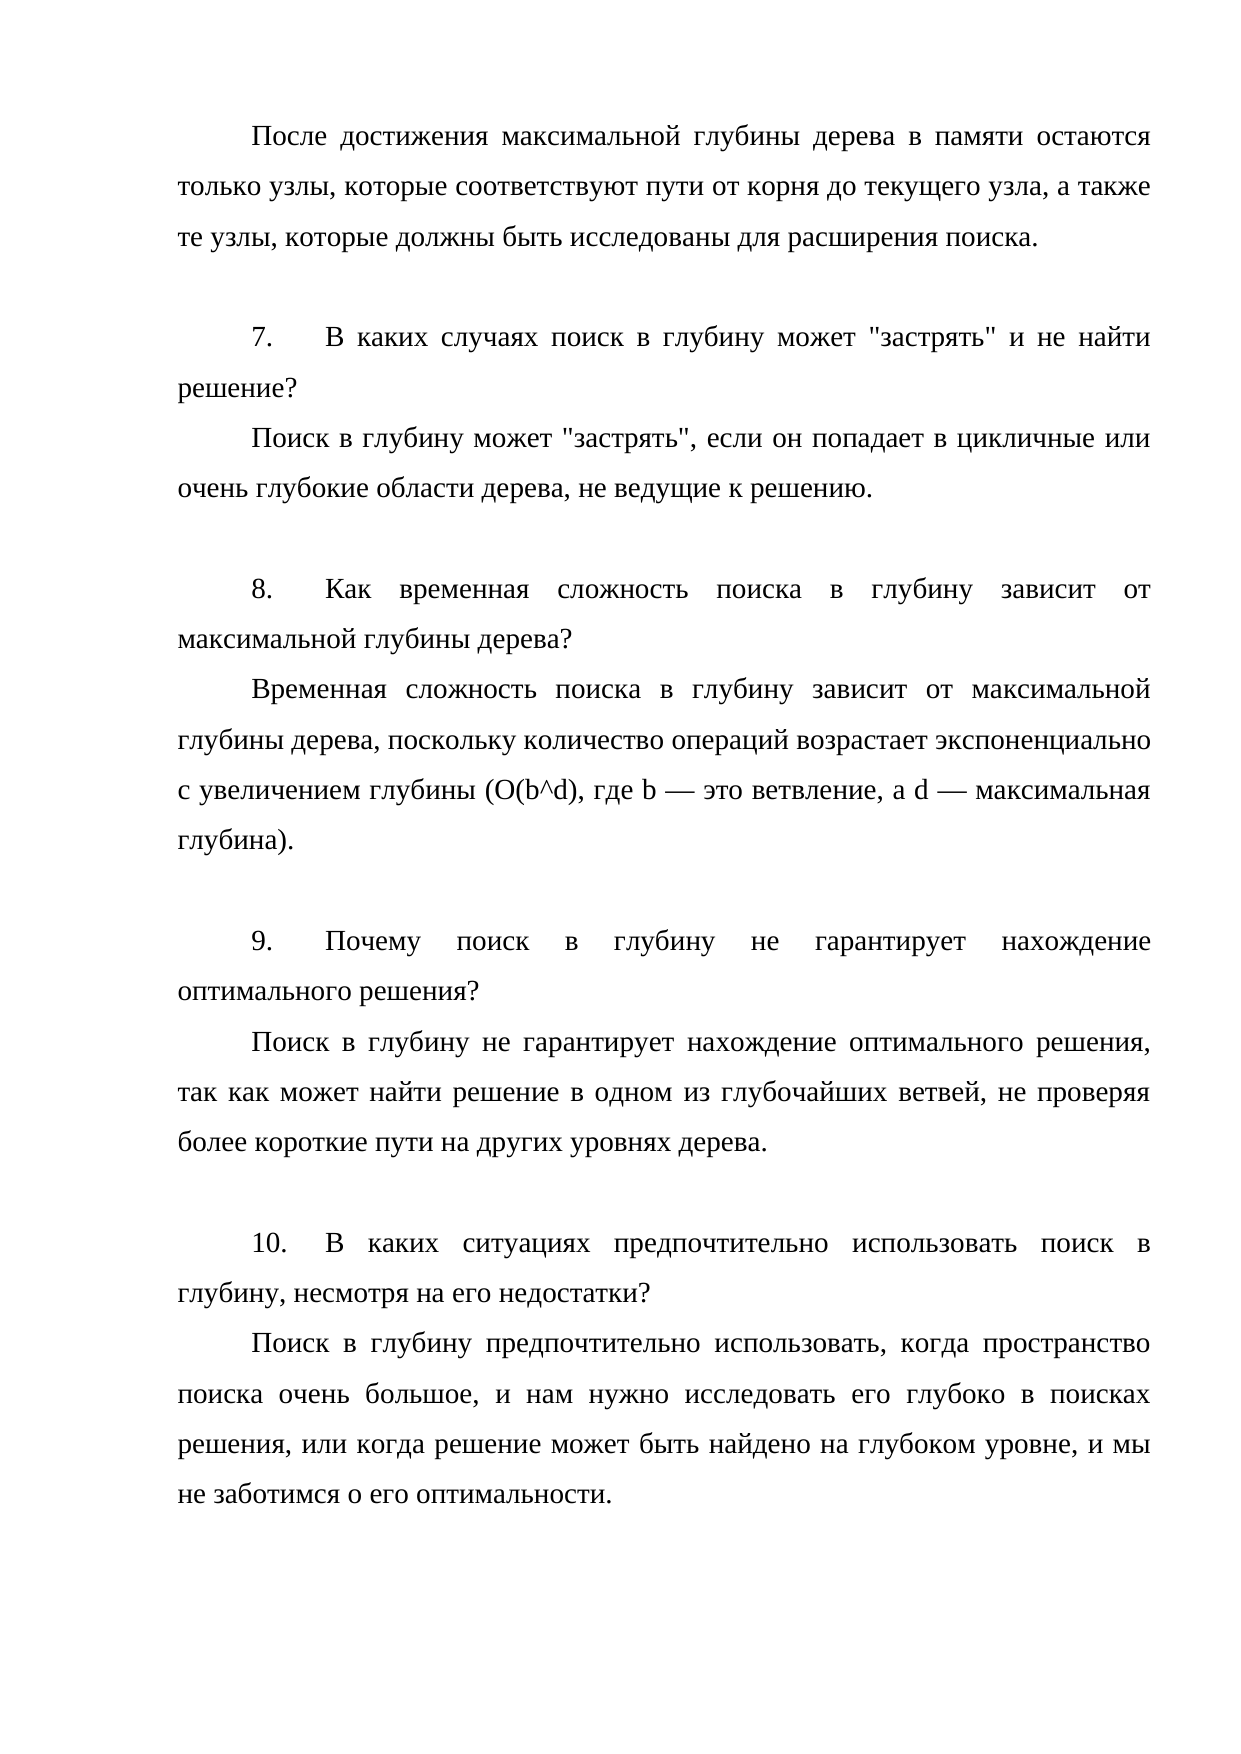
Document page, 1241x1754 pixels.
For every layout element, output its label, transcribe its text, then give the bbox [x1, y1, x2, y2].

list В каких ситуациях предпочтительно использовать поиск в глубину, несмотря на его недостатки? [177, 1225, 1152, 1309]
text Поиск в глубину не гарантирует нахождение оптимального решения, так как может найти решение в одном из глубочайших ветвей, не проверяя более короткие пути на других уровнях дерева. [177, 1024, 1152, 1158]
text Поиск в глубину может "застрять", если он попадает в цикличные или очень глубокие области дерева, не ведущие к решению. [177, 420, 1152, 504]
text Временная сложность поиска в глубину зависит от максимальной глубины дерева, поскольку количество операций возрастает экспоненциально с увеличением глубины (O(b^d), где b — это ветвление, а d — максимальная глубина). [177, 672, 1152, 856]
list В каких случаях поиск в глубину может "застрять" и не найти решение? [177, 319, 1152, 403]
text Поиск в глубину предпочтительно использовать, когда пространство поиска очень большое, и нам нужно исследовать его глубоко в поисках решения, или когда решение может быть найдено на глубоком уровне, и мы не заботимся о его оптимальности. [177, 1326, 1152, 1510]
text После достижения максимальной глубины дерева в памяти остаются только узлы, которые соответствуют пути от корня до текущего узла, а также те узлы, которые должны быть исследованы для расширения поиска. [177, 118, 1152, 252]
list Как временная сложность поиска в глубину зависит от максимальной глубины дерева? [177, 571, 1152, 655]
list Почему поиск в глубину не гарантирует нахождение оптимального решения? [177, 923, 1152, 1007]
